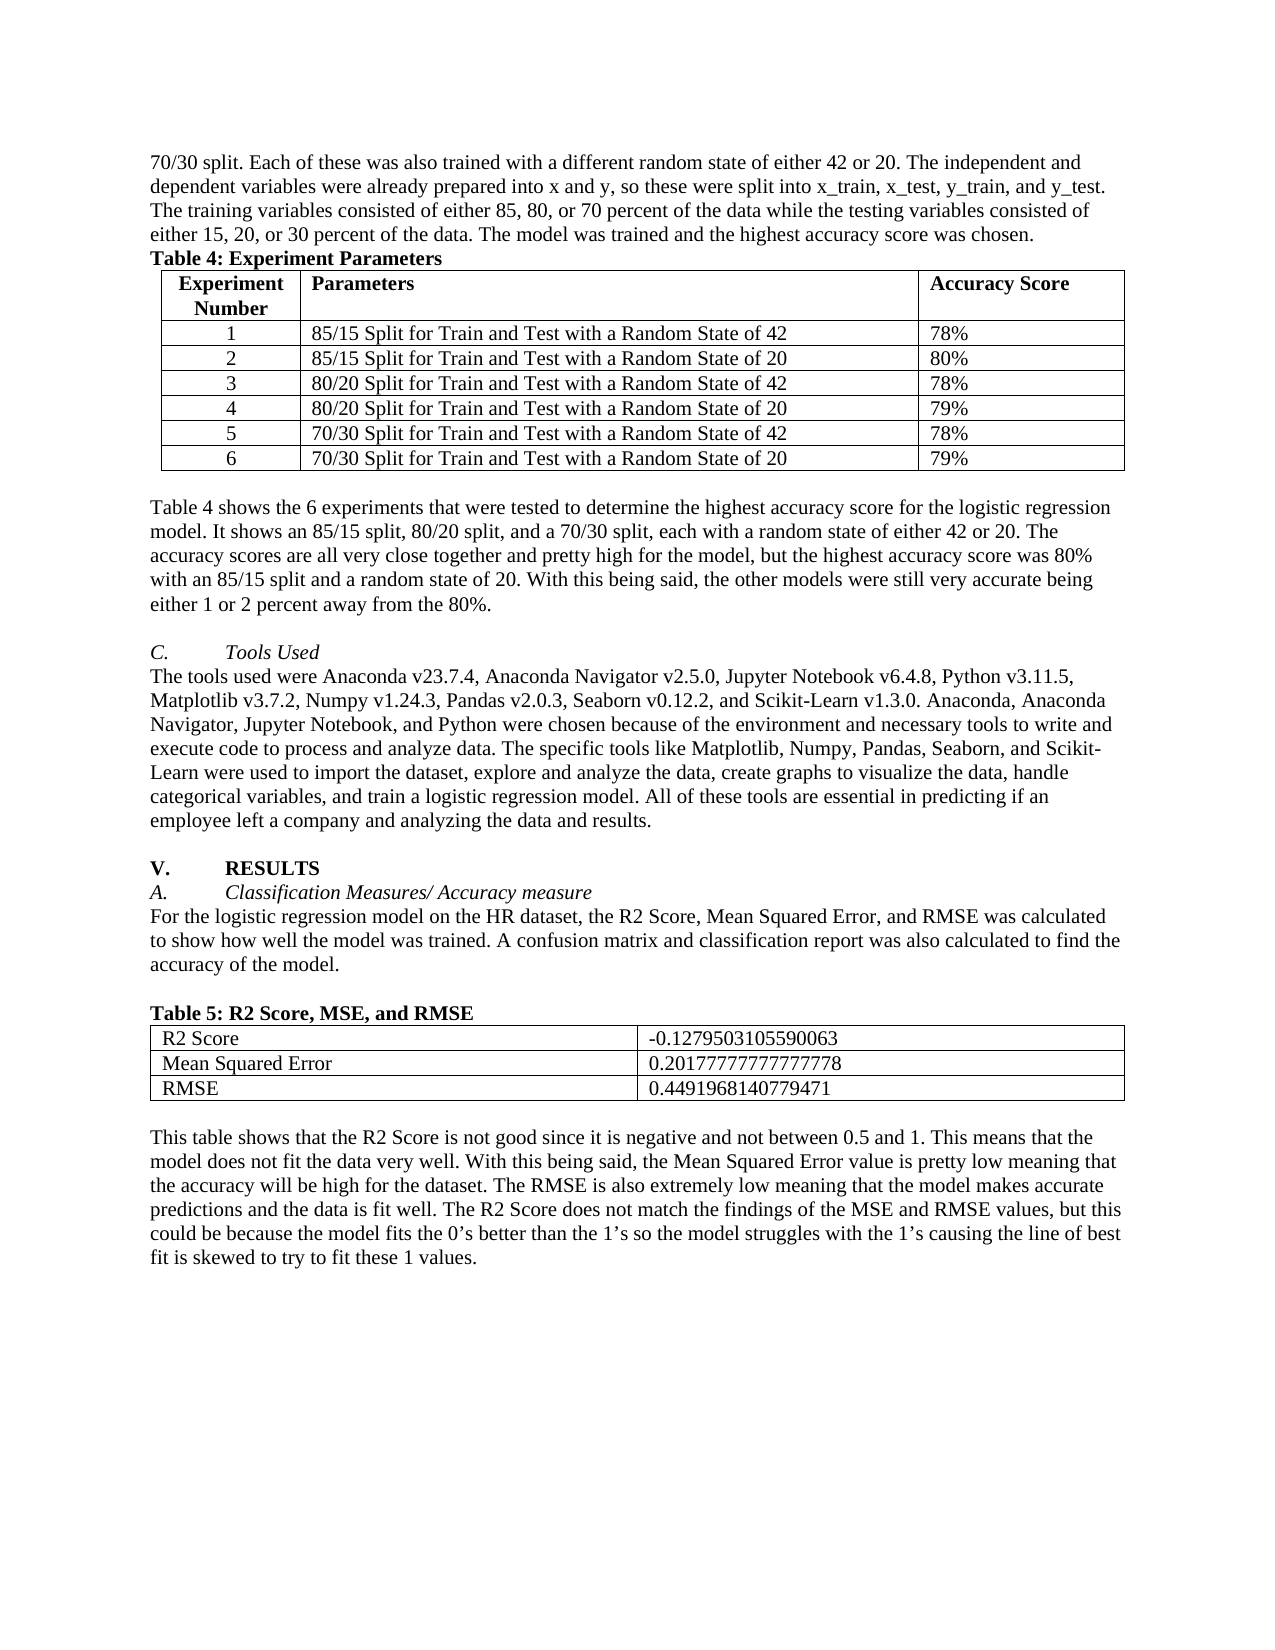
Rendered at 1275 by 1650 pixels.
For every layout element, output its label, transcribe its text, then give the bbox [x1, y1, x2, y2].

table_cell 80/20 Split for Train and Test with a Random State of 20 [301, 396, 918, 420]
text Table 5: R2 Score, MSE, and RMSE [150, 1001, 1125, 1024]
text Table 4: Experiment Parameters [150, 246, 1125, 270]
table_header -0.1279503105590063 [638, 1026, 1124, 1050]
table_cell 78% [919, 421, 1124, 445]
table_cell 80/20 Split for Train and Test with a Random State of 42 [301, 371, 918, 395]
table_cell 78% [919, 321, 1124, 344]
text Table 4 shows the 6 experiments that were tested to determine the highest accuracy score for the logistic regression model. It shows an 85/15 split, 80/20 split, and a 70/30 split, each with a random state of either 42 or 20. The accuracy scores are all very close together and pretty high for the model, but the highest accuracy score was 80% with an 85/15 split and a random state of 20. With this being said, the other models were still very accurate being either 1 or 2 percent away from the 80%. [150, 495, 1125, 616]
table_cell 2 [162, 346, 300, 370]
table_cell 70/30 Split for Train and Test with a Random State of 42 [301, 421, 918, 445]
table_cell 79% [919, 446, 1124, 470]
table_cell 6 [162, 446, 300, 470]
table_cell 85/15 Split for Train and Test with a Random State of 20 [301, 346, 918, 370]
table_cell Mean Squared Error [151, 1051, 637, 1075]
table_header Parameters [301, 271, 918, 319]
table_header R2 Score [151, 1026, 637, 1050]
list Classification Measures/ Accuracy measure [150, 880, 1125, 904]
table_cell 1 [162, 321, 300, 344]
text This table shows that the R2 Score is not good since it is negative and not between 0.5 and 1. This means that the model does not fit the data very well. With this being said, the Mean Squared Error value is pretty low meaning that the accuracy will be high for the dataset. The RMSE is also extremely low meaning that the model makes accurate predictions and the data is fit well. The R2 Score does not match the findings of the MSE and RMSE values, but this could be because the model fits the 0’s better than the 1’s so the model struggles with the 1’s causing the line of best fit is skewed to try to fit these 1 values. [150, 1125, 1125, 1269]
text The tools used were Anaconda v23.7.4, Anaconda Navigator v2.5.0, Jupyter Notebook v6.4.8, Python v3.11.5, Matplotlib v3.7.2, Numpy v1.24.3, Pandas v2.0.3, Seaborn v0.12.2, and Scikit-Learn v1.3.0. Anaconda, Anaconda Navigator, Jupyter Notebook, and Python were chosen because of the environment and necessary tools to write and execute code to process and analyze data. The specific tools like Matplotlib, Numpy, Pandas, Seaborn, and Scikit-Learn were used to import the dataset, explore and analyze the data, create graphs to visualize the data, handle categorical variables, and train a logistic regression model. All of these tools are essential in predicting if an employee left a company and analyzing the data and results. [150, 664, 1125, 832]
table_cell 0.4491968140779471 [638, 1076, 1124, 1100]
table_cell RMSE [151, 1076, 637, 1100]
table_cell 3 [162, 371, 300, 395]
table_cell 4 [162, 396, 300, 420]
table_cell 79% [919, 396, 1124, 420]
table_cell 5 [162, 421, 300, 445]
table_cell 78% [919, 371, 1124, 395]
table_cell 0.20177777777777778 [638, 1051, 1124, 1075]
list Tools Used [150, 639, 1125, 664]
table_cell 85/15 Split for Train and Test with a Random State of 42 [301, 321, 918, 344]
list RESULTS [150, 856, 1125, 880]
table_cell 70/30 Split for Train and Test with a Random State of 20 [301, 446, 918, 470]
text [150, 150, 1125, 246]
table_header Experiment Number [162, 271, 300, 319]
table_cell 80% [919, 346, 1124, 370]
text For the logistic regression model on the HR dataset, the R2 Score, Mean Squared Error, and RMSE was calculated to show how well the model was trained. A confusion matrix and classification report was also calculated to find the accuracy of the model. [150, 904, 1125, 976]
table_header Accuracy Score [919, 271, 1124, 319]
